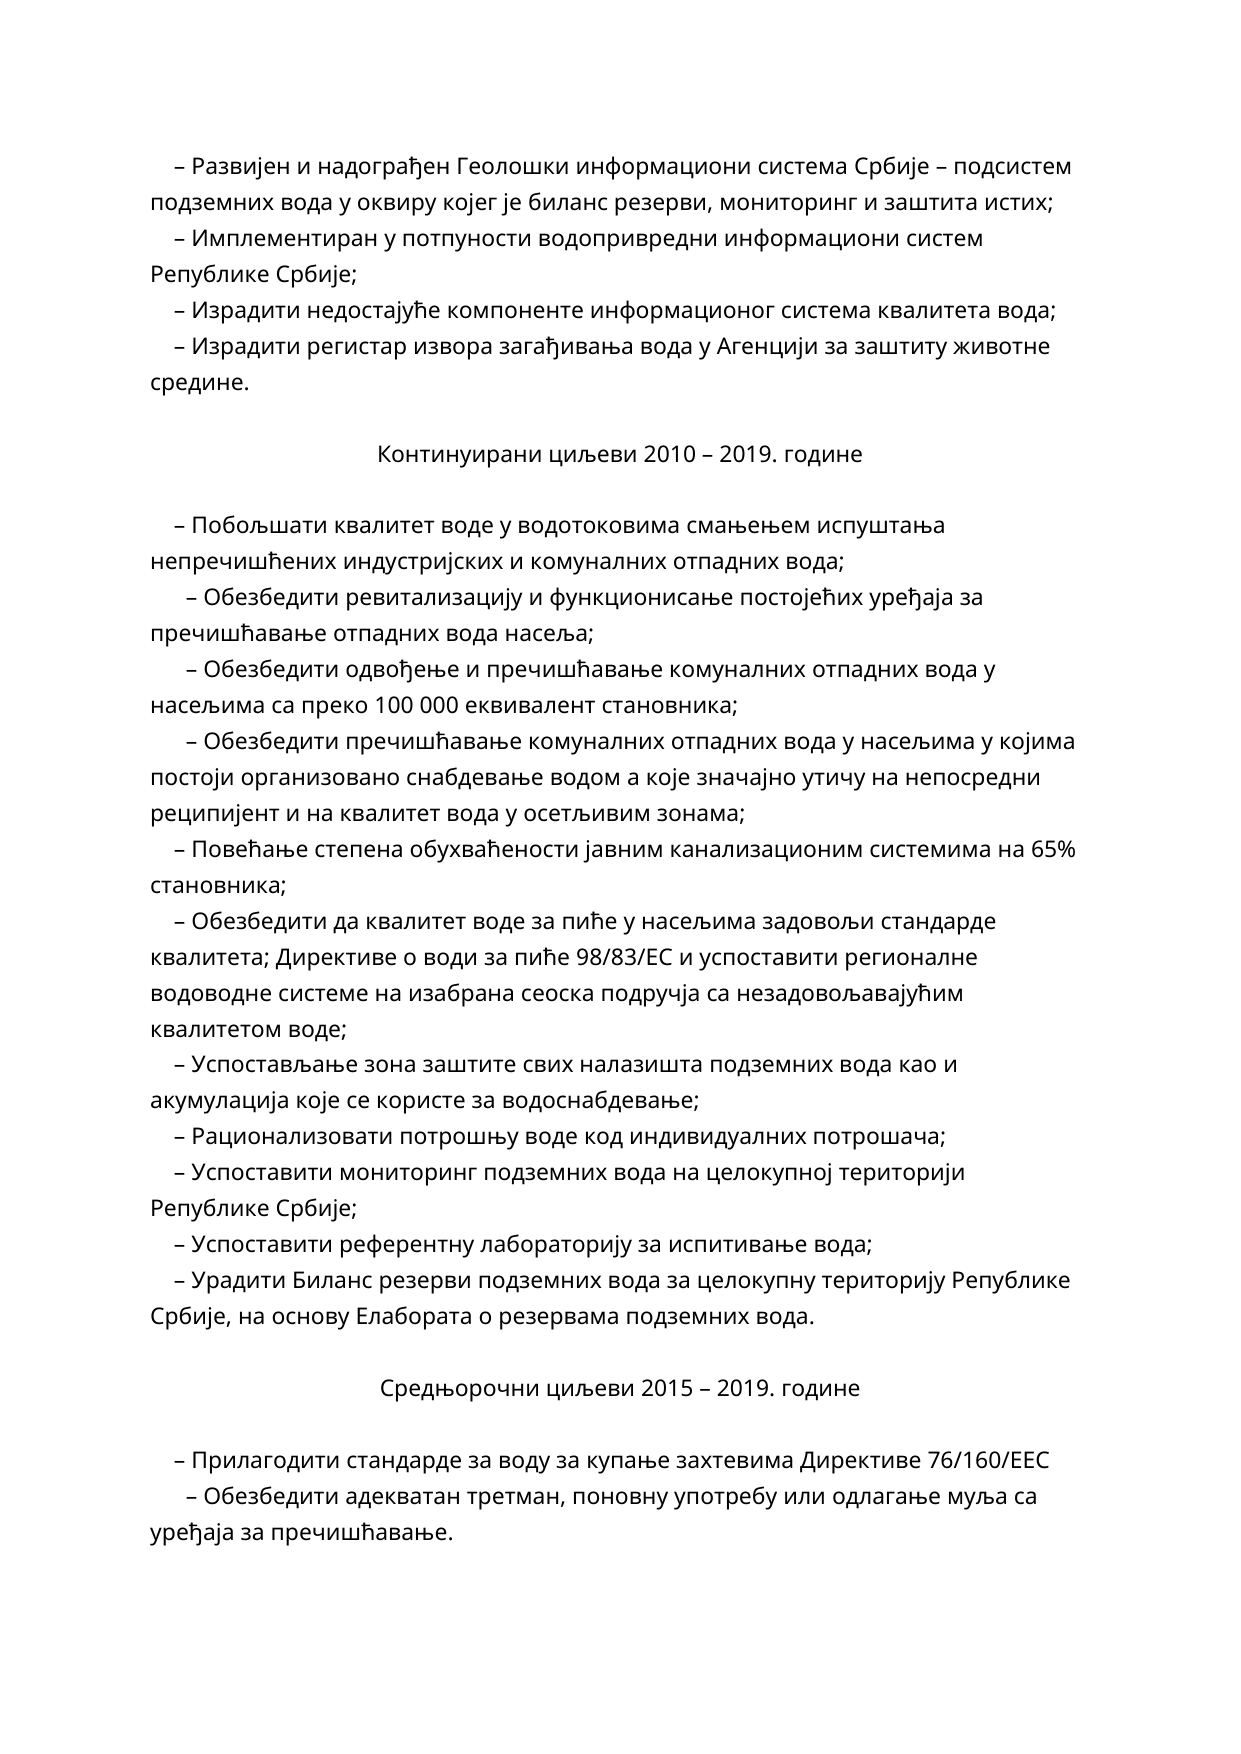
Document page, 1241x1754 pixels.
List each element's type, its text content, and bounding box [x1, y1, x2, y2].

text – Прилагодити стандарде за воду за купање захтевима Директиве 76/160/ЕЕС [150, 1444, 1090, 1475]
text – Рационализовати потрошњу воде код индивидуалних потрошача; [150, 1120, 1090, 1152]
text – Обезбедити одвођење и пречишћавање комуналних отпадних вода у насељима са преко 100 000 еквивалент становника; [150, 653, 1090, 720]
text – Израдити недостајуће компоненте информационог система квалитета вода; [150, 294, 1090, 325]
text – Израдити регистар извора загађивања вода у Агенцији за заштиту животне средине. [150, 330, 1090, 397]
text – Имплементиран у потпуности водопривредни информациони систем Републике Србије; [150, 222, 1090, 289]
text Континуирани циљеви 2010 – 2019. године [150, 437, 1090, 469]
text – Урадити Биланс резерви подземних вода за целокупну територију Републике Србије, на основу Елабората о резервама подземних вода. [150, 1264, 1090, 1331]
text – Успостављање зона заштите свих налазишта подземних вода као и акумулација које се користе за водоснабдевање; [150, 1048, 1090, 1116]
text – Обезбедити адекватан третман, поновну употребу или одлагање муља са уређаја за пречишћавање. [150, 1480, 1090, 1547]
text Средњорочни циљеви 2015 – 2019. године [150, 1372, 1090, 1403]
text – Повећање степена обухваћености јавним канализационим системима на 65% становника; [150, 833, 1090, 900]
text – Обезбедити да квалитет воде за пиће у насељима задовољи стандарде квалитета; Директиве о води за пиће 98/83/ЕС и успоставити регионалне водоводне системе на изабрана сеоска подручја са незадовољавајућим квалитетом воде; [150, 905, 1090, 1044]
text – Побољшати квалитет воде у водотоковима смањењем испуштања непречишћених индустријских и комуналних отпадних вода; [150, 509, 1090, 577]
text – Обезбедити пречишћавање комуналних отпадних вода у насељима у којима постоји организовано снабдевање водом а које значајно утичу на непосредни реципијент и на квалитет вода у осетљивим зонама; [150, 725, 1090, 828]
text – Успоставити мониторинг подземних вода на целокупној територији Републике Србије; [150, 1156, 1090, 1223]
text – Развијен и надограђен Геолошки информациони система Србије – подсистем подземних вода у оквиру којег је биланс резерви, мониторинг и заштита истих; [150, 150, 1090, 217]
text – Успоставити референтну лабораторију за испитивање вода; [150, 1228, 1090, 1259]
text – Обезбедити ревитализацију и функционисање постојећих уређаја за пречишћавање отпадних вода насеља; [150, 581, 1090, 648]
